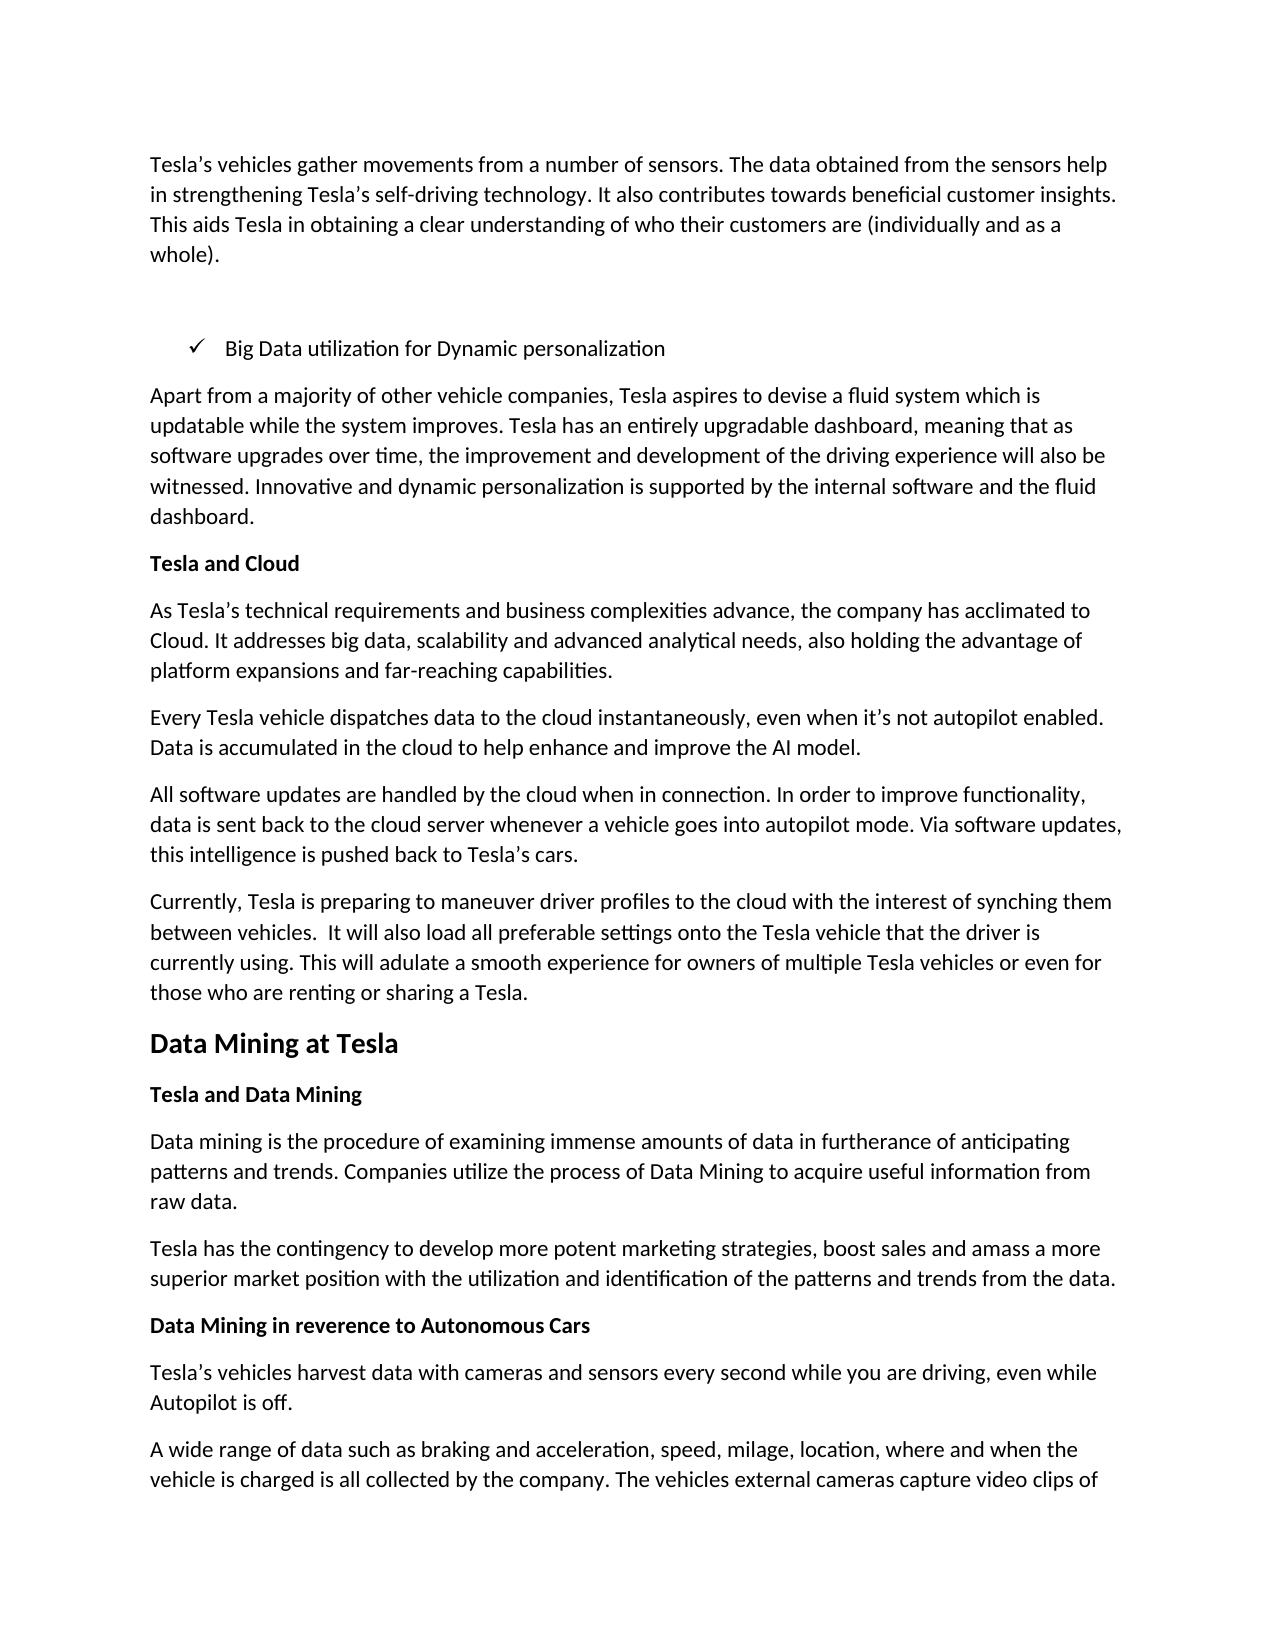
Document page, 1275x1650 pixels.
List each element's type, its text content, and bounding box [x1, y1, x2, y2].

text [150, 1435, 1125, 1493]
text Tesla and Cloud [150, 549, 1125, 577]
text Apart from a majority of other vehicle companies, Tesla aspires to devise a fluid system which is updatable while the system improves. Tesla has an entirely upgradable dashboard, meaning that as software upgrades over time, the improvement and development of the driving experience will also be witnessed. Innovative and dynamic personalization is supported by the internal software and the fluid dashboard. [150, 381, 1125, 530]
text Currently, Tesla is preparing to maneuver driver profiles to the cloud with the interest of synching them between vehicles. It will also load all preferable settings onto the Tesla vehicle that the driver is currently using. This will adulate a smooth experience for owners of multiple Tesla vehicles or even for those who are renting or sharing a Tesla. [150, 887, 1125, 1006]
text Data Mining in reverence to Autonomous Cars [150, 1311, 1125, 1339]
text As Tesla’s technical requirements and business complexities advance, the company has acclimated to Cloud. It addresses big data, scalability and advanced analytical needs, also holding the advantage of platform expansions and far-reaching capabilities. [150, 596, 1125, 684]
text Tesla has the contingency to develop more potent marketing strategies, boost sales and amass a more superior market position with the utilization and identification of the patterns and trends from the data. [150, 1234, 1125, 1292]
text Tesla and Data Mining [150, 1080, 1125, 1108]
text Data mining is the procedure of examining immense amounts of data in furtherance of anticipating patterns and trends. Companies utilize the process of Data Mining to acquire useful information from raw data. [150, 1127, 1125, 1215]
text All software updates are handled by the cloud when in connection. In order to improve functionality, data is sent back to the cloud server whenever a vehicle goes into autopilot mode. Via software updates, this intelligence is pushed back to Tesla’s cars. [150, 780, 1125, 869]
text Data Mining at Tesla [150, 1025, 1125, 1061]
text Tesla’s vehicles harvest data with cameras and sensors every second while you are driving, even while Autopilot is off. [150, 1358, 1125, 1416]
text Tesla’s vehicles gather movements from a number of sensors. The data obtained from the sensors help in strengthening Tesla’s self-driving technology. It also contributes towards beneficial customer insights. This aids Tesla in obtaining a clear understanding of who their customers are (individually and as a whole). [150, 150, 1125, 269]
text Every Tesla vehicle dispatches data to the cloud instantaneously, even when it’s not autopilot enabled. Data is accumulated in the cloud to help enhance and improve the AI model. [150, 703, 1125, 761]
list Big Data utilization for Dynamic personalization [187, 334, 1125, 362]
